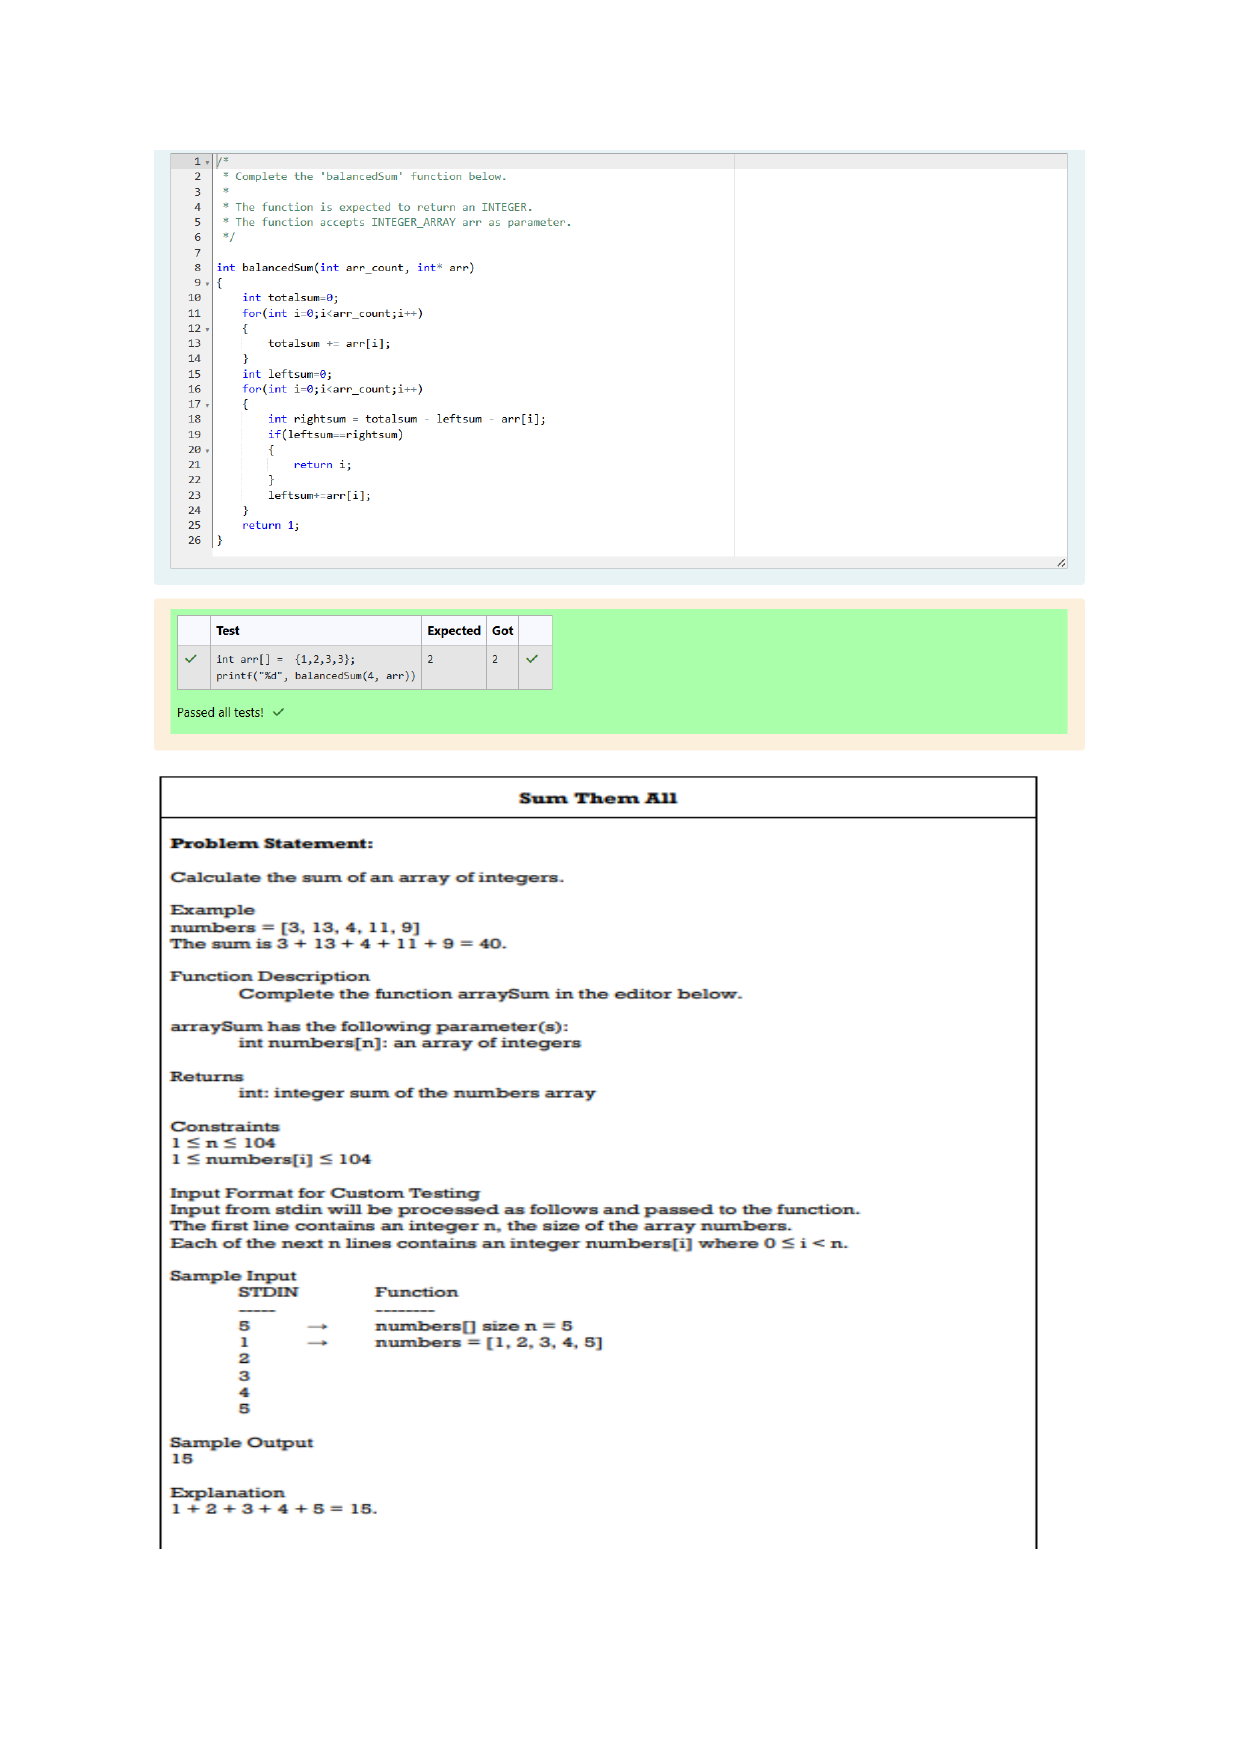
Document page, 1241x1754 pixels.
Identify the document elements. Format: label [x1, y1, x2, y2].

picture [150, 771, 1048, 1549]
picture [150, 150, 1091, 753]
